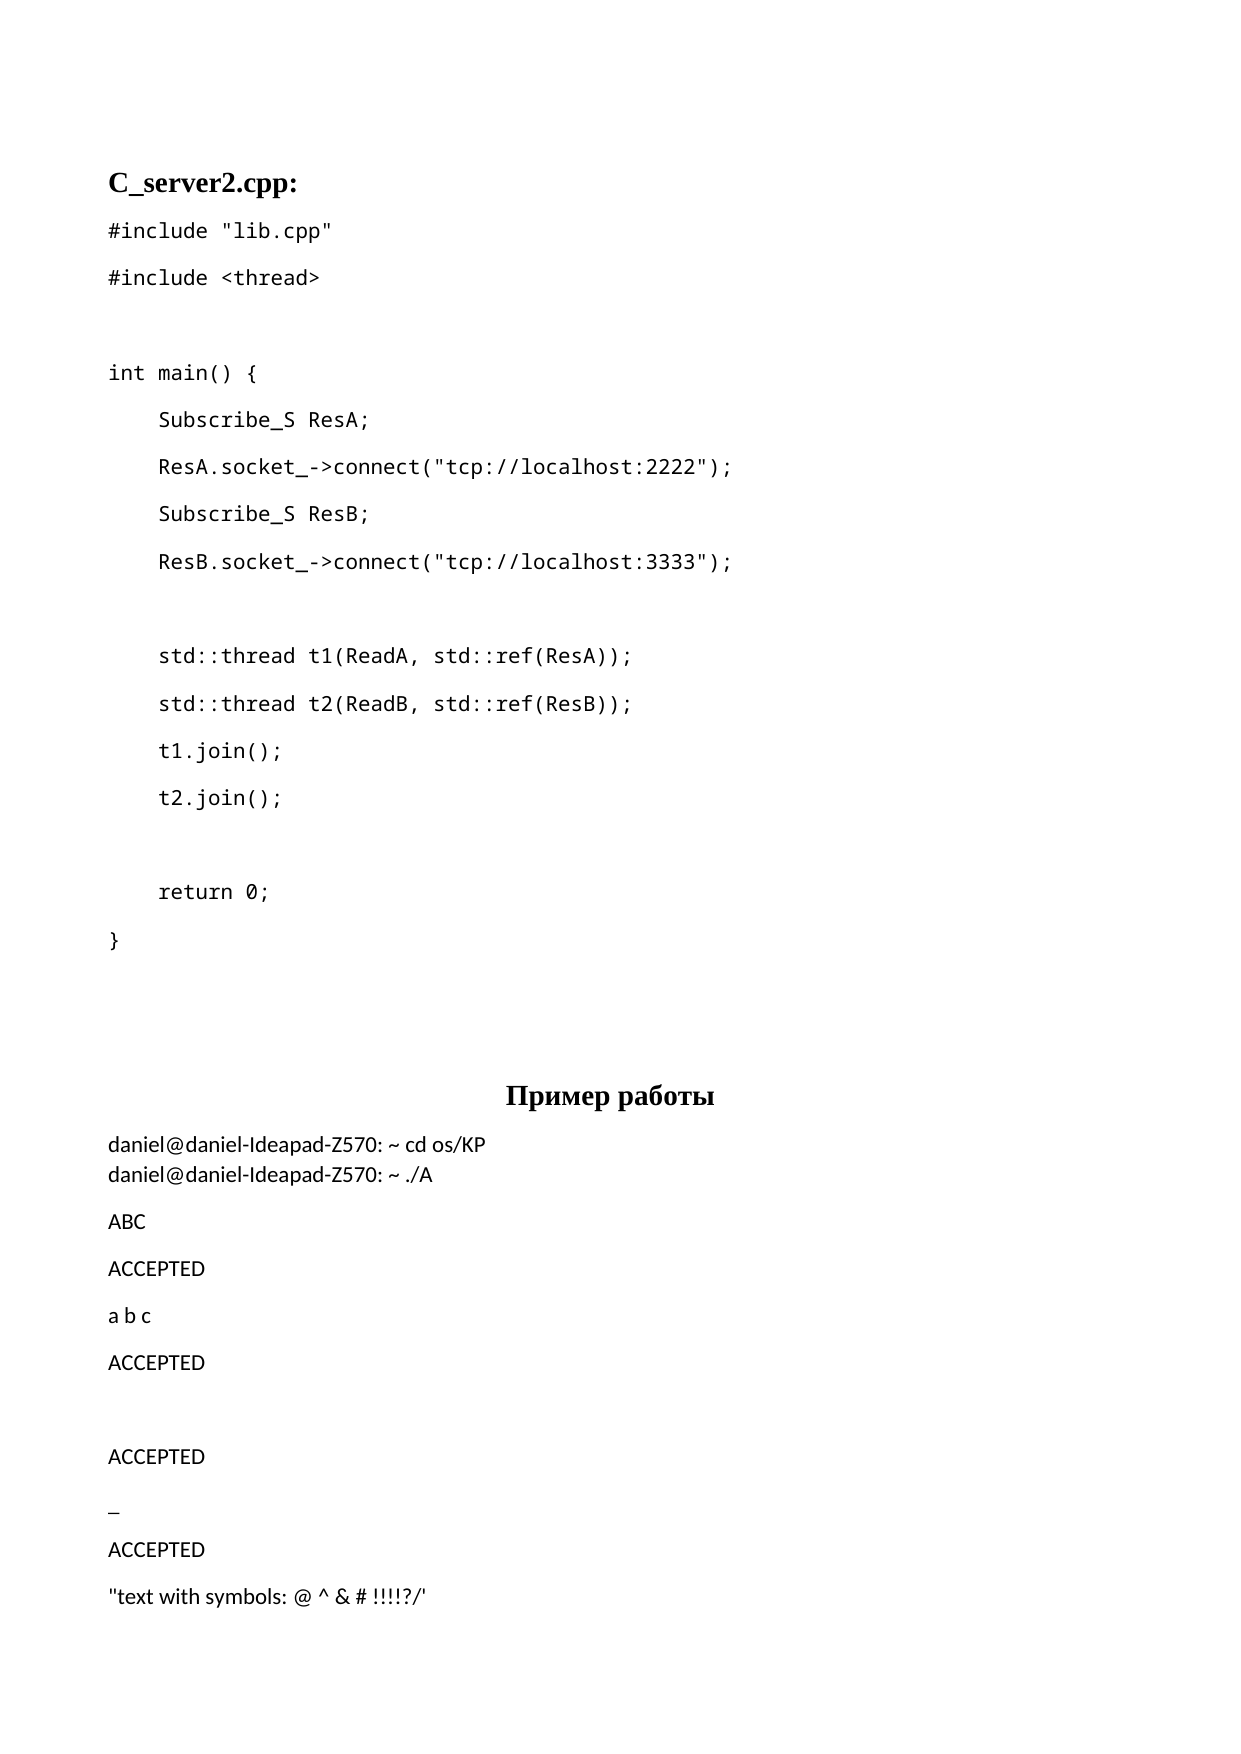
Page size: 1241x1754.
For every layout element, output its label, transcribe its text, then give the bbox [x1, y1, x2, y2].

text Пример работы [108, 1078, 1112, 1111]
text Subscribe_S ResA; [108, 405, 1112, 433]
text } [108, 925, 1112, 953]
text t1.join(); [108, 736, 1112, 764]
text Subscribe_S ResB; [108, 499, 1112, 528]
text t2.join(); [108, 783, 1112, 812]
text std::thread t1(ReadA, std::ref(ResA)); [108, 641, 1112, 670]
text ResB.socket_->connect("tcp://localhost:3333"); [108, 547, 1112, 575]
text ABC [108, 1207, 1112, 1236]
text return 0; [108, 877, 1112, 906]
text daniel@daniel-Ideapad-Z570: ~ cd os/KP daniel@daniel-Ideapad-Z570: ~ ./A [108, 1130, 1112, 1189]
text _ [108, 1489, 1112, 1517]
text C_server2.cpp: [108, 165, 1112, 199]
text ACCEPTED [108, 1536, 1112, 1564]
text ACCEPTED [108, 1442, 1112, 1470]
text ACCEPTED [108, 1348, 1112, 1376]
text std::thread t2(ReadB, std::ref(ResB)); [108, 689, 1112, 717]
text ACCEPTED [108, 1254, 1112, 1282]
text a b c [108, 1301, 1112, 1329]
text ResA.socket_->connect("tcp://localhost:2222"); [108, 452, 1112, 481]
text "text with symbols: @ ^ & # !!!!?/' [108, 1582, 1112, 1611]
text #include <thread> [108, 263, 1112, 291]
text #include "lib.cpp" [108, 216, 1112, 244]
text int main() { [108, 358, 1112, 386]
